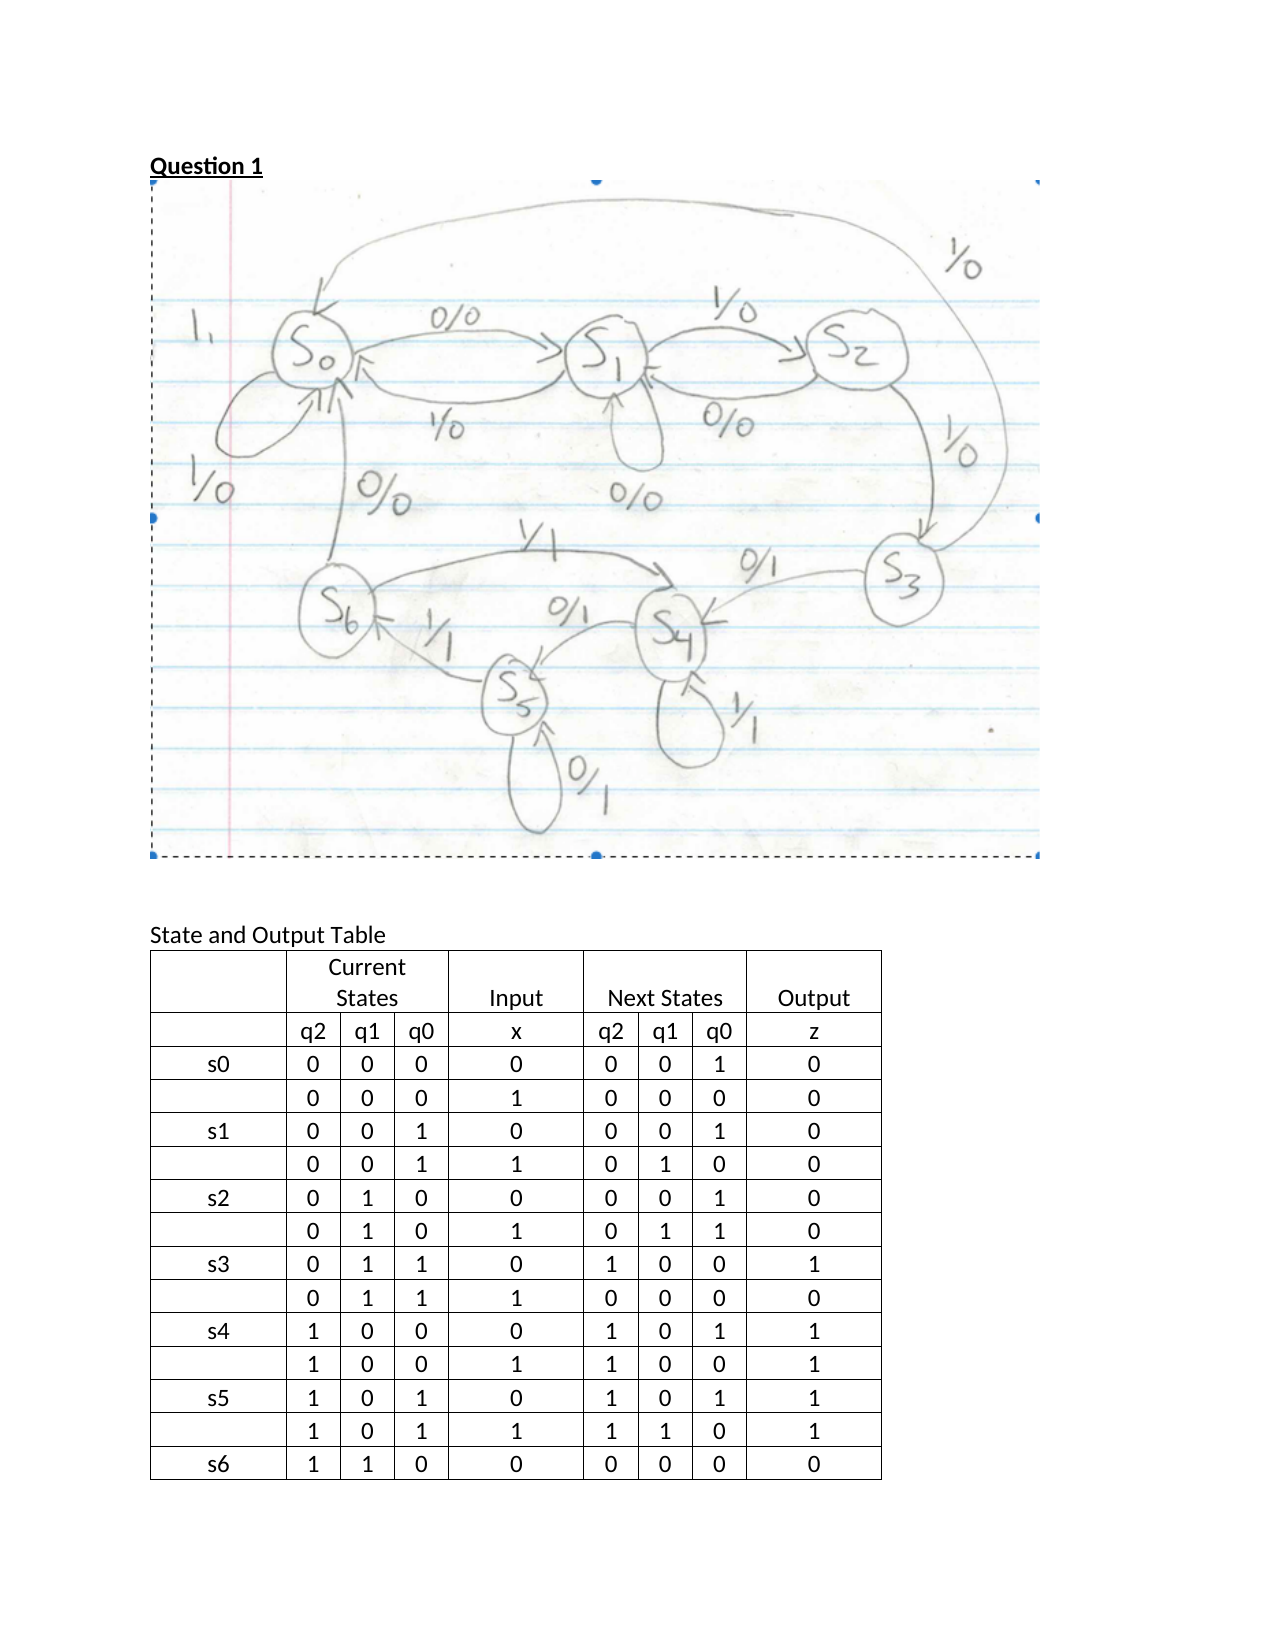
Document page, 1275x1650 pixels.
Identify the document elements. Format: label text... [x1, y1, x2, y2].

table_cell 0 [584, 1447, 638, 1479]
table_cell 0 [584, 1213, 638, 1246]
table_cell 0 [693, 1247, 746, 1279]
table_cell 1 [341, 1280, 394, 1312]
table_cell 0 [639, 1447, 692, 1479]
table_cell 0 [341, 1347, 394, 1379]
table_cell 0 [584, 1080, 638, 1112]
table_cell 0 [584, 1147, 638, 1179]
table_cell 0 [341, 1413, 394, 1446]
table_cell 1 [449, 1147, 583, 1179]
table_cell 0 [584, 1180, 638, 1212]
table_cell 1 [584, 1380, 638, 1412]
table_cell 1 [287, 1347, 340, 1379]
table_cell 0 [639, 1380, 692, 1412]
table_cell 0 [449, 1180, 583, 1212]
table_cell s0 [151, 1047, 286, 1079]
table_cell s5 [151, 1380, 286, 1412]
table_cell 0 [341, 1047, 394, 1079]
table_cell 0 [395, 1347, 448, 1379]
table_cell q1 [341, 1013, 394, 1046]
table_cell 0 [584, 1047, 638, 1079]
table_cell 0 [747, 1213, 881, 1246]
table_cell 0 [693, 1147, 746, 1179]
table_cell q0 [693, 1013, 746, 1046]
table_cell 1 [693, 1213, 746, 1246]
table_cell s2 [151, 1180, 286, 1212]
table_cell 0 [639, 1113, 692, 1146]
table_cell 0 [449, 1447, 583, 1479]
table_cell 0 [747, 1080, 881, 1112]
table_cell 0 [341, 1313, 394, 1346]
table_cell z [747, 1013, 881, 1046]
table_cell 1 [341, 1447, 394, 1479]
table_cell 0 [747, 1447, 881, 1479]
table_cell 0 [287, 1280, 340, 1312]
table_cell q2 [287, 1013, 340, 1046]
table_cell 0 [449, 1113, 583, 1146]
table_header [151, 951, 286, 1012]
table_cell 0 [747, 1280, 881, 1312]
table_cell 1 [395, 1247, 448, 1279]
text State and Output Table [150, 919, 1125, 950]
table_cell 0 [395, 1180, 448, 1212]
table_cell 0 [639, 1047, 692, 1079]
table_cell s6 [151, 1447, 286, 1479]
table_cell 1 [747, 1247, 881, 1279]
table_cell 1 [693, 1380, 746, 1412]
table_cell 0 [639, 1347, 692, 1379]
table_cell 0 [287, 1147, 340, 1179]
table_header Current States [287, 951, 448, 1012]
table_cell 0 [693, 1347, 746, 1379]
table_cell 1 [341, 1213, 394, 1246]
table_cell 0 [287, 1113, 340, 1146]
table_cell 0 [395, 1047, 448, 1079]
table_cell 1 [341, 1247, 394, 1279]
table_cell 0 [639, 1180, 692, 1212]
table_cell 0 [395, 1313, 448, 1346]
table_cell 1 [449, 1080, 583, 1112]
table_cell 1 [287, 1447, 340, 1479]
table_cell 0 [584, 1280, 638, 1312]
table_cell 1 [341, 1180, 394, 1212]
table_cell 1 [693, 1180, 746, 1212]
table_cell 1 [449, 1213, 583, 1246]
table_cell 1 [395, 1113, 448, 1146]
table_cell 0 [341, 1380, 394, 1412]
table_cell 0 [747, 1047, 881, 1079]
table_cell 0 [639, 1313, 692, 1346]
table_header Next States [584, 951, 746, 1012]
table_cell 1 [639, 1413, 692, 1446]
table_cell 1 [395, 1147, 448, 1179]
table_cell [151, 1080, 286, 1112]
table_cell 0 [584, 1113, 638, 1146]
table_cell [151, 1147, 286, 1179]
table_cell 1 [395, 1380, 448, 1412]
table_cell 1 [747, 1347, 881, 1379]
table_cell 1 [449, 1347, 583, 1379]
table_cell 0 [449, 1047, 583, 1079]
table_cell 1 [693, 1313, 746, 1346]
table_cell 0 [449, 1247, 583, 1279]
table_cell 0 [287, 1180, 340, 1212]
table_cell 1 [584, 1347, 638, 1379]
table_cell 0 [747, 1147, 881, 1179]
table_cell s1 [151, 1113, 286, 1146]
table_cell 0 [287, 1213, 340, 1246]
table_cell 0 [747, 1180, 881, 1212]
text Question 1 [150, 150, 1125, 181]
table_cell 1 [287, 1413, 340, 1446]
table_cell 0 [747, 1113, 881, 1146]
table_cell 0 [693, 1280, 746, 1312]
table_cell [151, 1013, 286, 1046]
table_cell 0 [639, 1247, 692, 1279]
table_cell x [449, 1013, 583, 1046]
table_cell s4 [151, 1313, 286, 1346]
table_header Output [747, 951, 881, 1012]
table_cell 0 [341, 1080, 394, 1112]
table_cell 0 [287, 1080, 340, 1112]
table_cell 0 [395, 1447, 448, 1479]
table_cell [151, 1413, 286, 1446]
table_cell 0 [449, 1380, 583, 1412]
table_cell [151, 1213, 286, 1246]
table_cell [151, 1280, 286, 1312]
table_cell 1 [639, 1147, 692, 1179]
picture [150, 180, 1040, 859]
table_cell 0 [639, 1080, 692, 1112]
table_cell 1 [584, 1313, 638, 1346]
table_cell q1 [639, 1013, 692, 1046]
table_cell 0 [287, 1047, 340, 1079]
table_cell 1 [584, 1413, 638, 1446]
table_cell 1 [639, 1213, 692, 1246]
table_cell 1 [693, 1113, 746, 1146]
table_cell 1 [747, 1313, 881, 1346]
table_header Input [449, 951, 583, 1012]
table_cell 0 [639, 1280, 692, 1312]
table_cell 0 [341, 1147, 394, 1179]
table_cell 1 [395, 1280, 448, 1312]
table_cell 0 [693, 1447, 746, 1479]
table_cell 0 [693, 1080, 746, 1112]
table_cell 0 [341, 1113, 394, 1146]
table_cell 0 [287, 1247, 340, 1279]
table_cell 0 [395, 1080, 448, 1112]
table_cell s3 [151, 1247, 286, 1279]
table_cell 1 [287, 1380, 340, 1412]
table_cell 1 [395, 1413, 448, 1446]
table_cell 1 [747, 1413, 881, 1446]
table_cell 1 [693, 1047, 746, 1079]
table_cell 1 [449, 1413, 583, 1446]
table_cell 0 [693, 1413, 746, 1446]
table_cell [151, 1347, 286, 1379]
table_cell 1 [287, 1313, 340, 1346]
table_cell 1 [747, 1380, 881, 1412]
table_cell 1 [584, 1247, 638, 1279]
table_cell 1 [449, 1280, 583, 1312]
table_cell q0 [395, 1013, 448, 1046]
table_cell q2 [584, 1013, 638, 1046]
table_cell 0 [449, 1313, 583, 1346]
table_cell 0 [395, 1213, 448, 1246]
